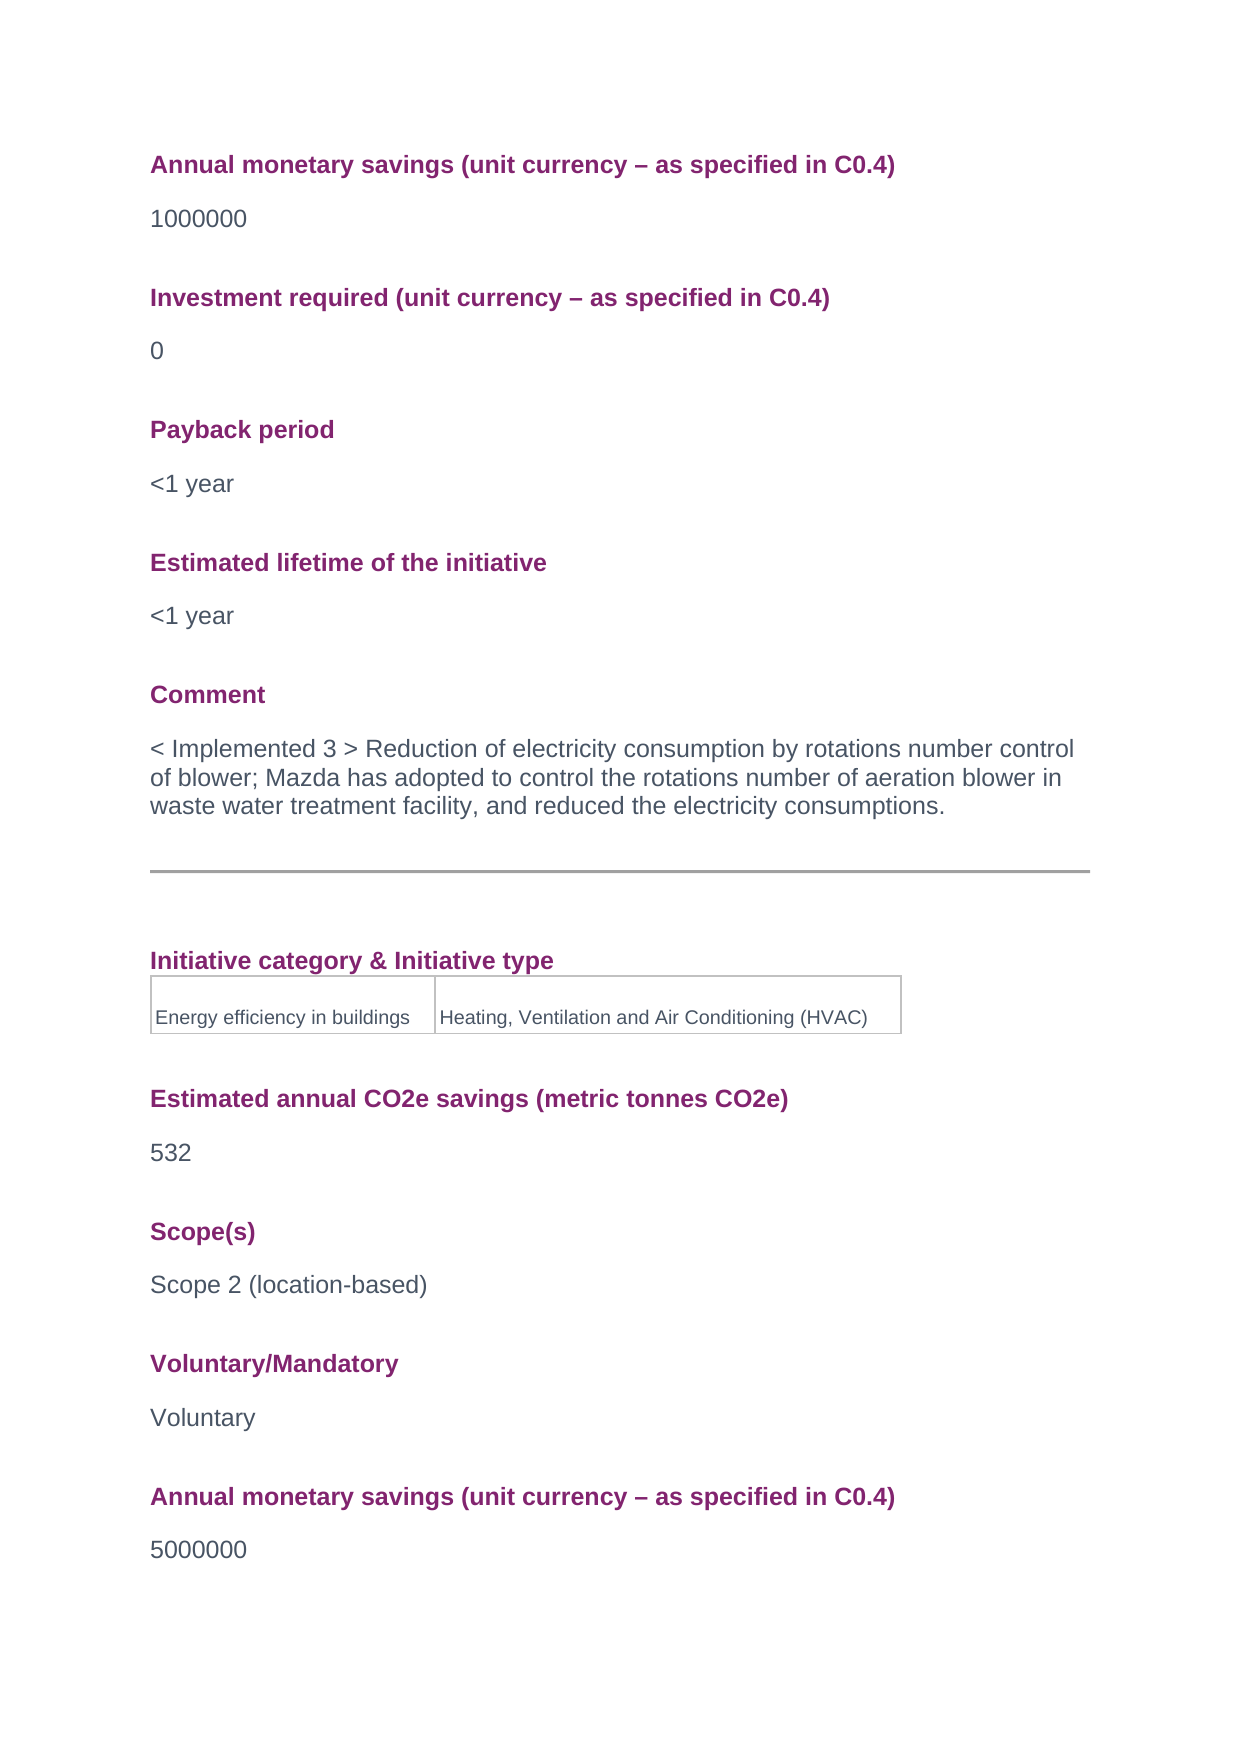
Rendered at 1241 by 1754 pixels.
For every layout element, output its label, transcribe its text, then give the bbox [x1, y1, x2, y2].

subtitle Scope(s) [150, 1217, 1090, 1246]
text <1 year [150, 601, 1090, 630]
text < Implemented 3 > Reduction of electricity consumption by rotations number control of blower; Mazda has adopted to control the rotations number of aeration blower in waste water treatment facility, and reduced the electricity consumptions. [150, 734, 1090, 820]
subtitle Annual monetary savings (unit currency – as specified in C0.4) [150, 150, 1090, 179]
subtitle Payback period [150, 415, 1090, 444]
text 532 [150, 1138, 1090, 1167]
subtitle Investment required (unit currency – as specified in C0.4) [150, 282, 1090, 311]
text 0 [150, 336, 1090, 365]
subtitle Voluntary/Mandatory [150, 1349, 1090, 1378]
text Scope 2 (location-based) [150, 1271, 1090, 1299]
text 1000000 [150, 204, 1090, 232]
subtitle Estimated annual CO2e savings (metric tonnes CO2e) [150, 1084, 1090, 1113]
subtitle Estimated lifetime of the initiative [150, 547, 1090, 576]
table_header Heating, Ventilation and Air Conditioning (HVAC) [436, 977, 900, 1033]
text Voluntary [150, 1403, 1090, 1432]
text 5000000 [150, 1536, 1090, 1564]
text <1 year [150, 469, 1090, 497]
table_header Energy efficiency in buildings [152, 977, 434, 1033]
subtitle Comment [150, 680, 1090, 709]
subtitle Annual monetary savings (unit currency – as specified in C0.4) [150, 1482, 1090, 1511]
subtitle Initiative category & Initiative type [150, 946, 1090, 975]
